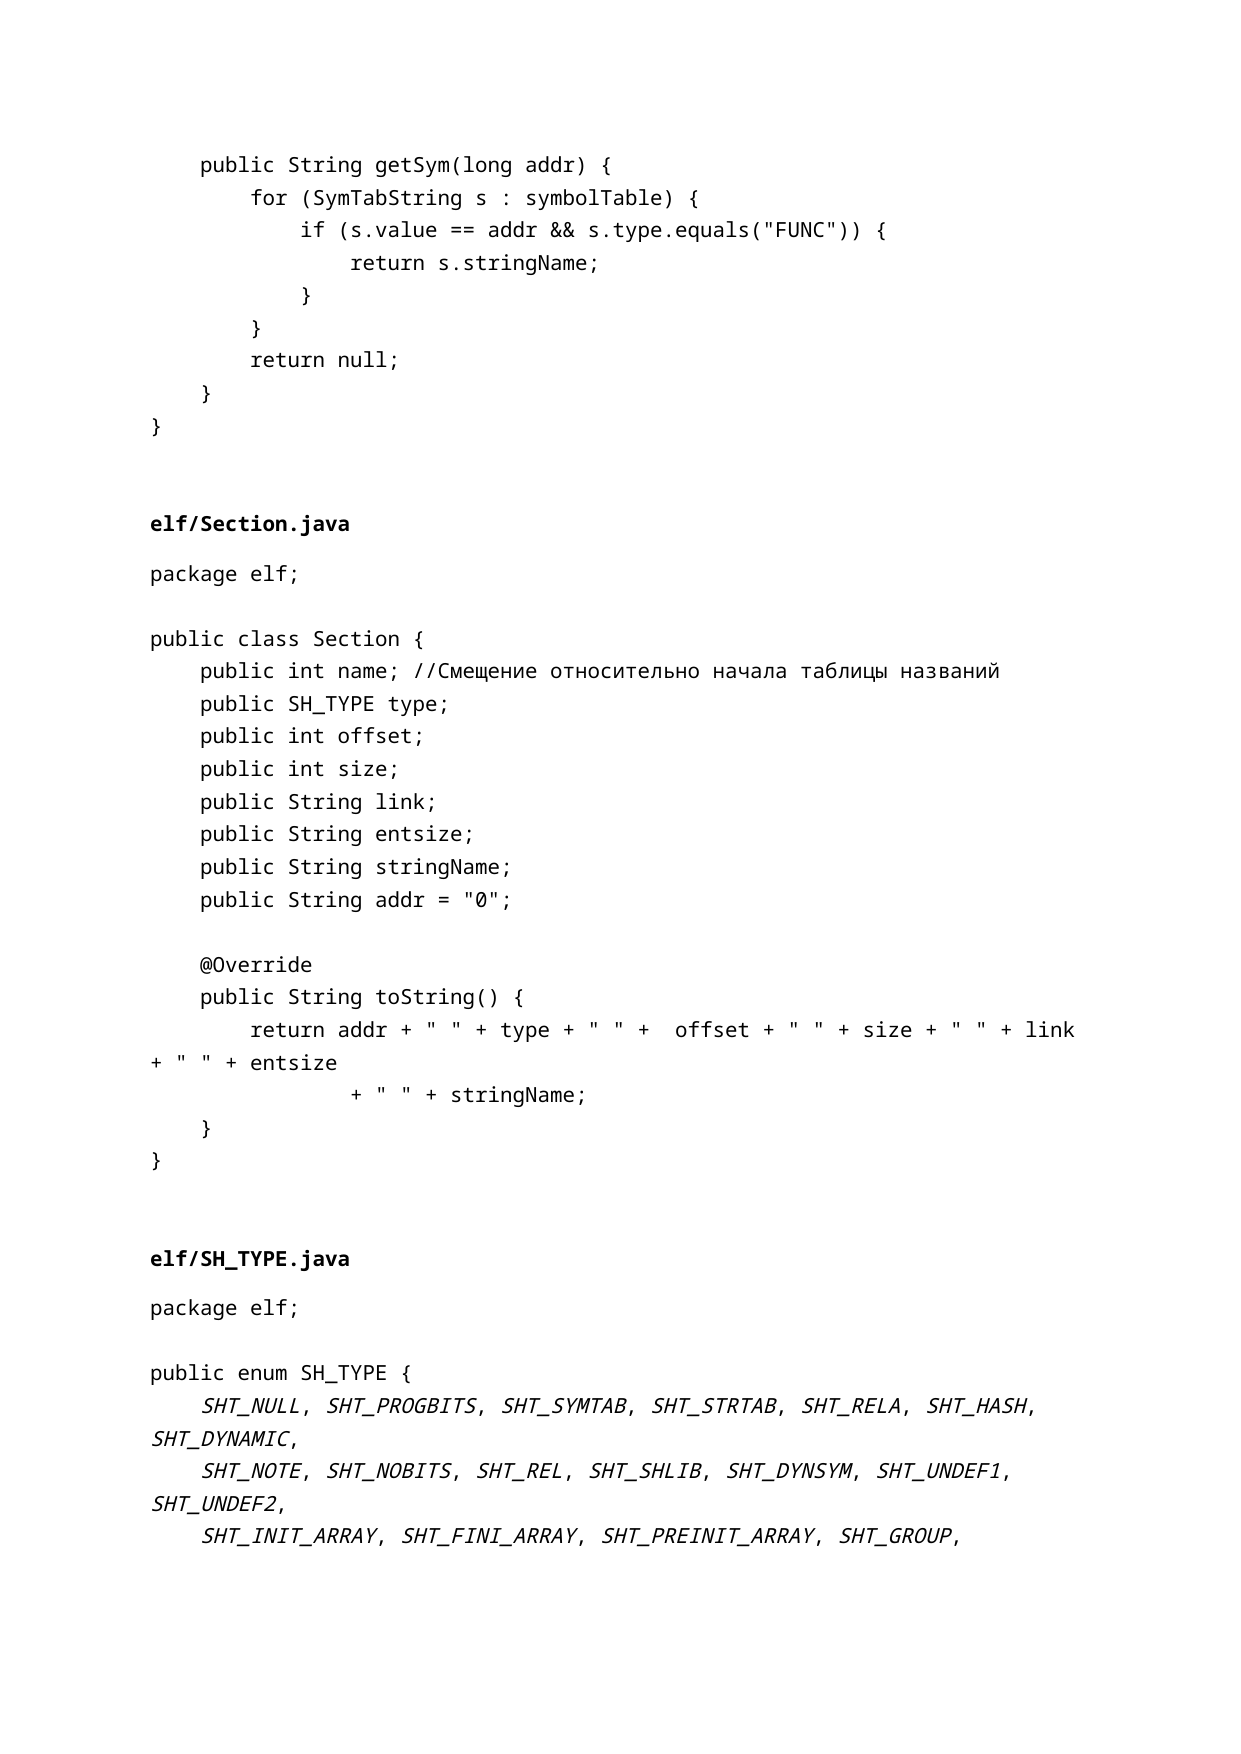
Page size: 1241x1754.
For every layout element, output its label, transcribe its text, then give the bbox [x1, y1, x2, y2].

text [150, 1293, 1090, 1550]
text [150, 150, 1090, 439]
text elf/SH_TYPE.java [150, 1244, 1090, 1272]
text package elf; public class Section { public int name; //Смещение относительно начала таблицы названий public SH_TYPE type; public int offset; public int size; public String link; public String entsize; public String stringName; public String addr = "0"; @Override public String toString() { return addr + " " + type + " " + offset + " " + size + " " + link + " " + entsize + " " + stringName; } } [150, 559, 1090, 1174]
text elf/Section.java [150, 509, 1090, 538]
